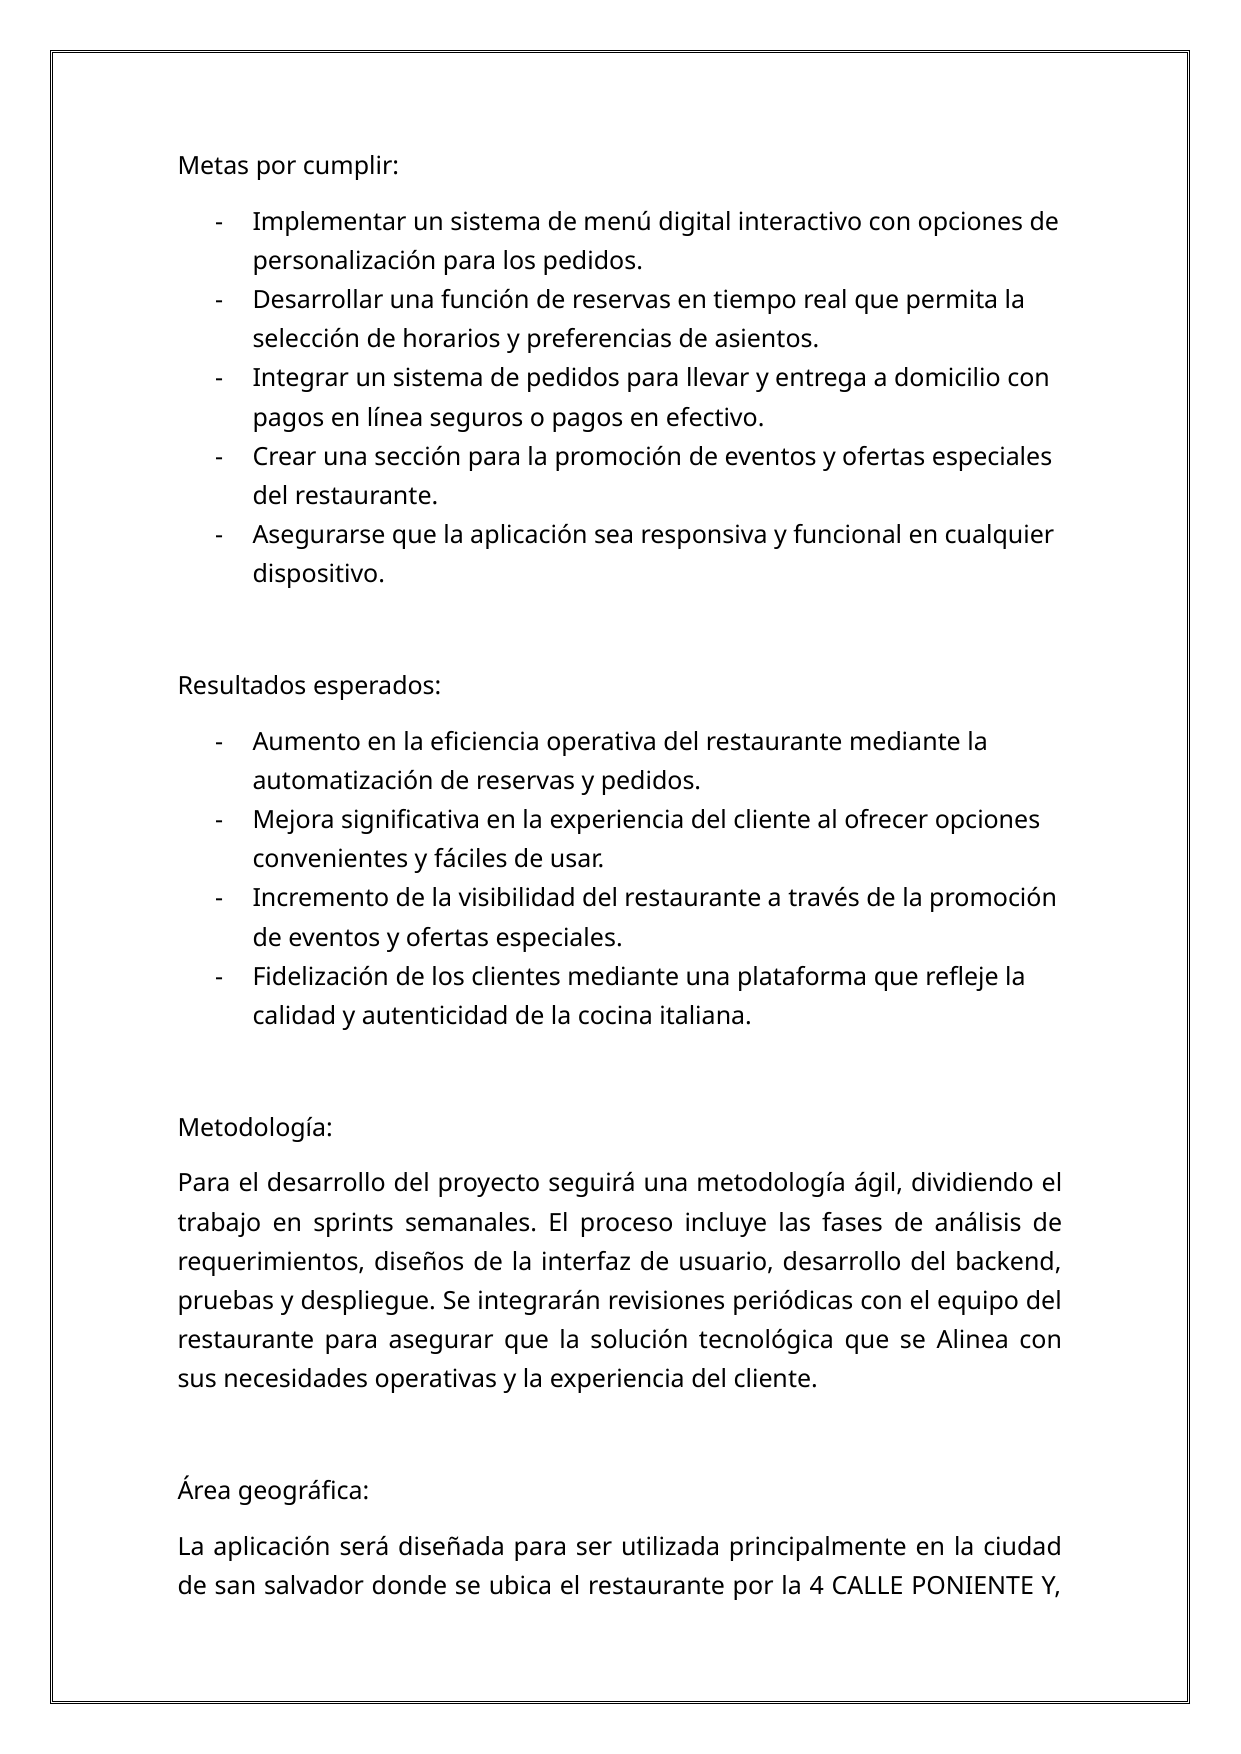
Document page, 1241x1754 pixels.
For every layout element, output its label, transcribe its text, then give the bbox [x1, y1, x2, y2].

list Desarrollar una función de reservas en tiempo real que permita la selección de horarios y preferencias de asientos. [215, 282, 1063, 355]
list Asegurarse que la aplicación sea responsiva y funcional en cualquier dispositivo. [215, 517, 1063, 590]
list Integrar un sistema de pedidos para llevar y entrega a domicilio con pagos en línea seguros o pagos en efectivo. [215, 360, 1063, 433]
list Incremento de la visibilidad del restaurante a través de la promoción de eventos y ofertas especiales. [215, 880, 1063, 953]
list Aumento en la eficiencia operativa del restaurante mediante la automatización de reservas y pedidos. [215, 723, 1063, 797]
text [177, 1528, 1063, 1602]
text Área geográfica: [177, 1473, 1063, 1507]
list Implementar un sistema de menú digital interactivo con opciones de personalización para los pedidos. [215, 203, 1063, 277]
text Metas por cumplir: [177, 148, 1063, 182]
text Resultados esperados: [177, 668, 1063, 702]
list Crear una sección para la promoción de eventos y ofertas especiales del restaurante. [215, 438, 1063, 512]
list Fidelización de los clientes mediante una plataforma que refleje la calidad y autenticidad de la cocina italiana. [215, 958, 1063, 1032]
text Metodología: [177, 1109, 1063, 1143]
list Mejora significativa en la experiencia del cliente al ofrecer opciones convenientes y fáciles de usar. [215, 802, 1063, 875]
text Para el desarrollo del proyecto seguirá una metodología ágil, dividiendo el trabajo en sprints semanales. El proceso incluye las fases de análisis de requerimientos, diseños de la interfaz de usuario, desarrollo del backend, pruebas y despliegue. Se integrarán revisiones periódicas con el equipo del restaurante para asegurar que la solución tecnológica que se Alinea con sus necesidades operativas y la experiencia del cliente. [177, 1165, 1063, 1395]
